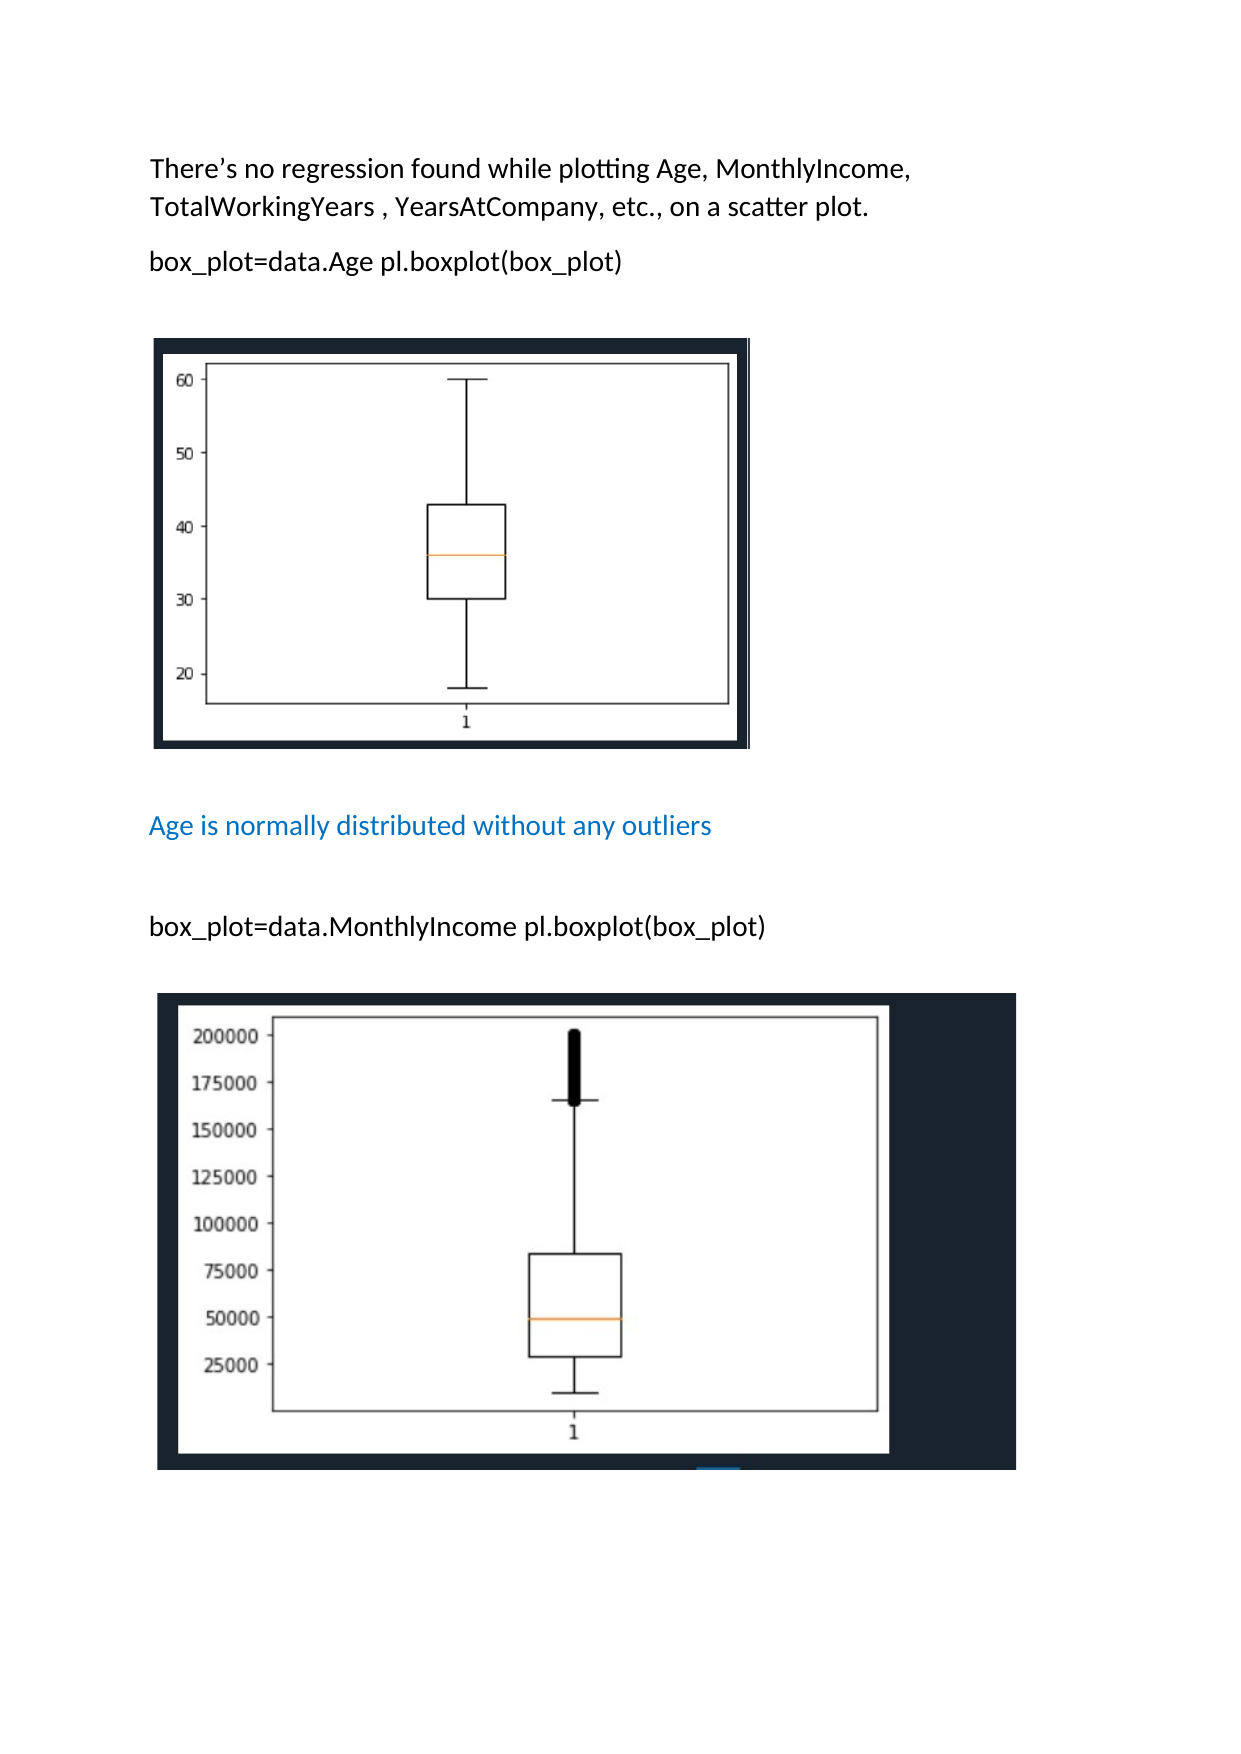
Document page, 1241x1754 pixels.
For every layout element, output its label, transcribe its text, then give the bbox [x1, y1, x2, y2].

picture [153, 338, 750, 749]
picture [157, 993, 1017, 1470]
text box_plot=data.MonthlyIncome pl.boxplot(box_plot) [148, 908, 768, 944]
text There’s no regression found while plotting Age, MonthlyIncome, TotalWorkingYears , YearsAtCompany, etc., on a scatter plot. [150, 150, 1097, 223]
text box_plot=data.Age pl.boxplot(box_plot) [148, 243, 624, 278]
text Age is normally distributed without any outliers [148, 807, 1097, 842]
